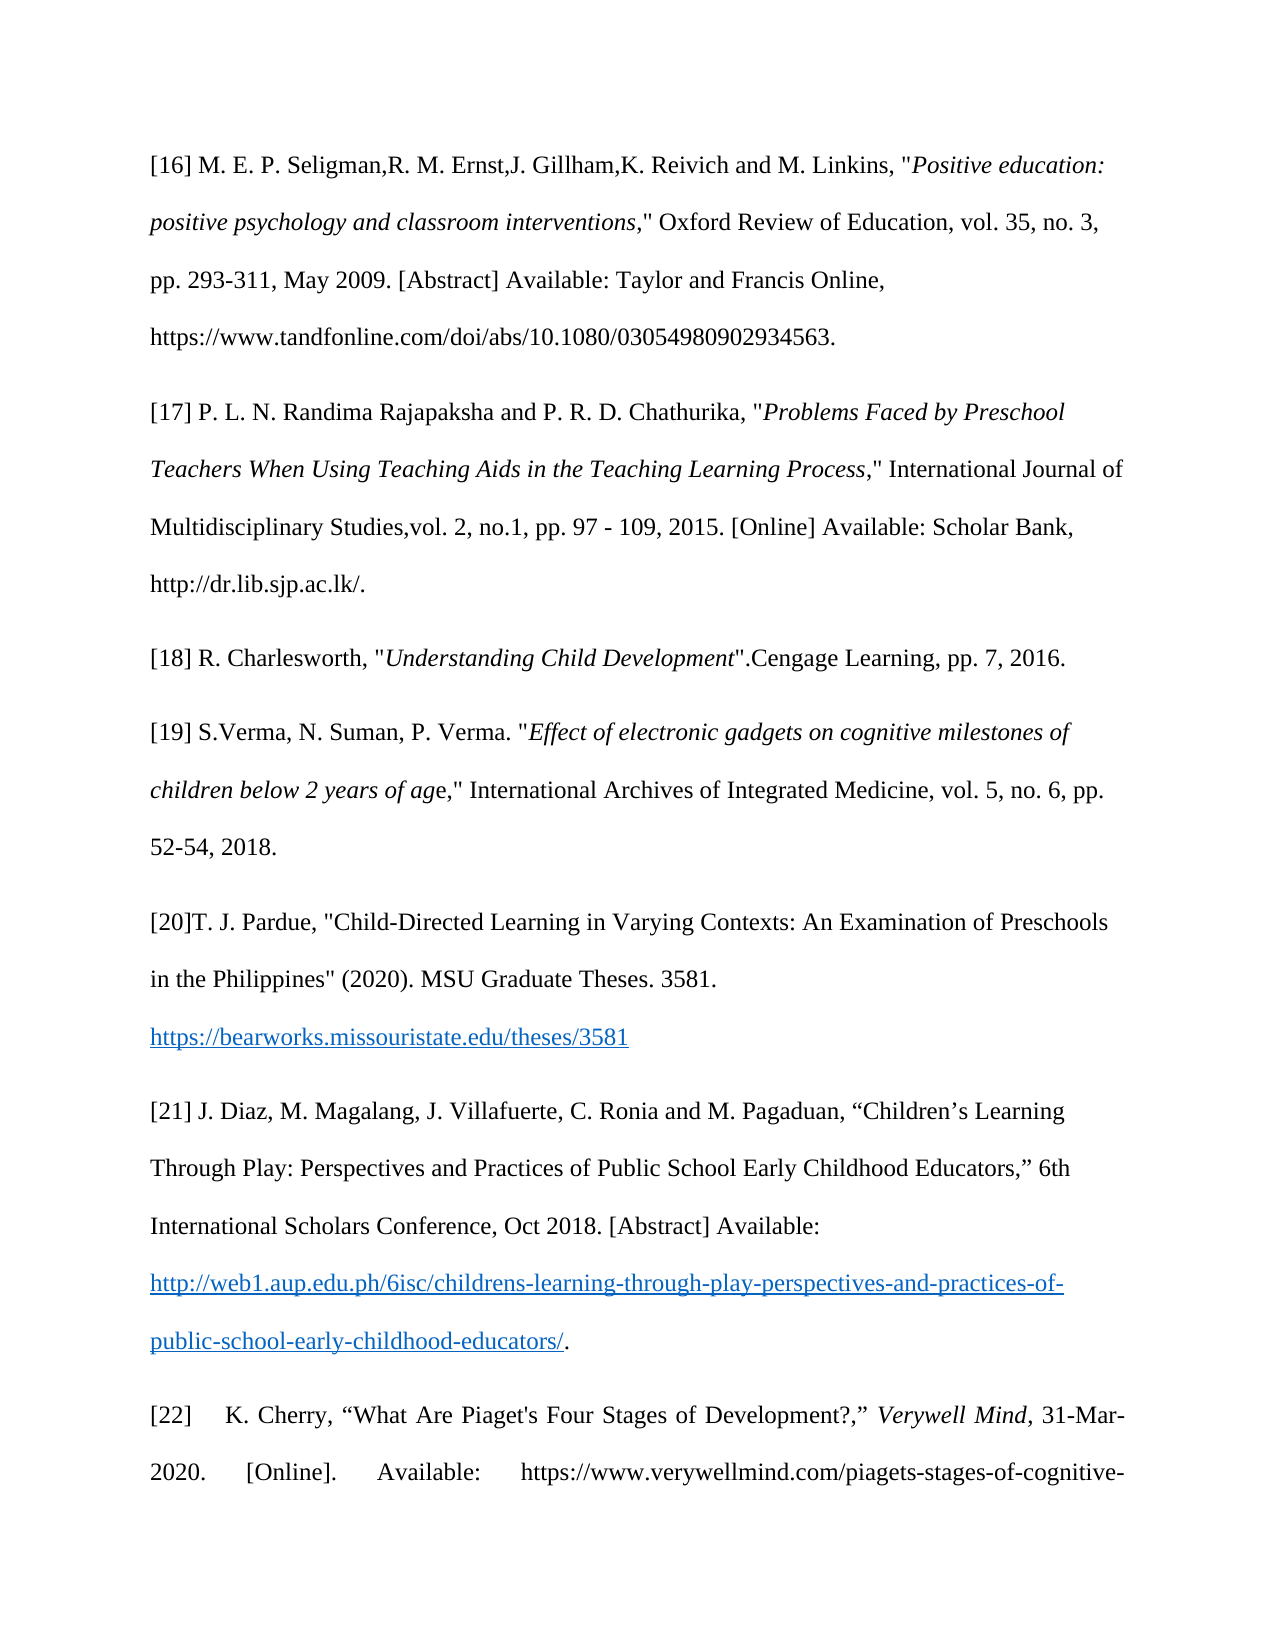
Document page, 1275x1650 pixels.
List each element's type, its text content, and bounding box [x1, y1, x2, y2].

text [18] R. Charlesworth, "Understanding Child Development".Cengage Learning, pp. 7, 2016. [150, 643, 1125, 672]
text [17] P. L. N. Randima Rajapaksha and P. R. D. Chathurika, "Problems Faced by Preschool Teachers When Using Teaching Aids in the Teaching Learning Process," International Journal of Multidisciplinary Studies,vol. 2, no.1, pp. 97 - 109, 2015. [Online] Available: Scholar Bank, http://dr.lib.sjp.ac.lk/. [150, 397, 1125, 598]
text [16] M. E. P. Seligman,R. M. Ernst,J. Gillham,K. Reivich and M. Linkins, "Positive education: positive psychology and classroom interventions," Oxford Review of Education, vol. 35, no. 3, pp. 293-311, May 2009. [Abstract] Available: Taylor and Francis Online, https://www.tandfonline.com/doi/abs/10.1080/03054980902934563. [150, 150, 1125, 351]
text [19] S.Verma, N. Suman, P. Verma. "Effect of electronic gadgets on cognitive milestones of children below 2 years of age," International Archives of Integrated Medicine, vol. 5, no. 6, pp. 52-54, 2018. [150, 717, 1125, 861]
text [21] J. Diaz, M. Magalang, J. Villafuerte, C. Ronia and M. Pagaduan, “Children’s Learning Through Play: Perspectives and Practices of Public School Early Childhood Educators,” 6th International Scholars Conference, Oct 2018. [Abstract] Available: http://web1.aup.edu.ph/6isc/childrens-learning-through-play-perspectives-and-practices-of-public-school-early-childhood-educators/. [150, 1096, 1125, 1354]
text [20]T. J. Pardue, "Child-Directed Learning in Varying Contexts: An Examination of Preschools in the Philippines" (2020). MSU Graduate Theses. 3581. https://bearworks.missouristate.edu/theses/3581 [150, 907, 1125, 1050]
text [150, 1400, 1125, 1486]
